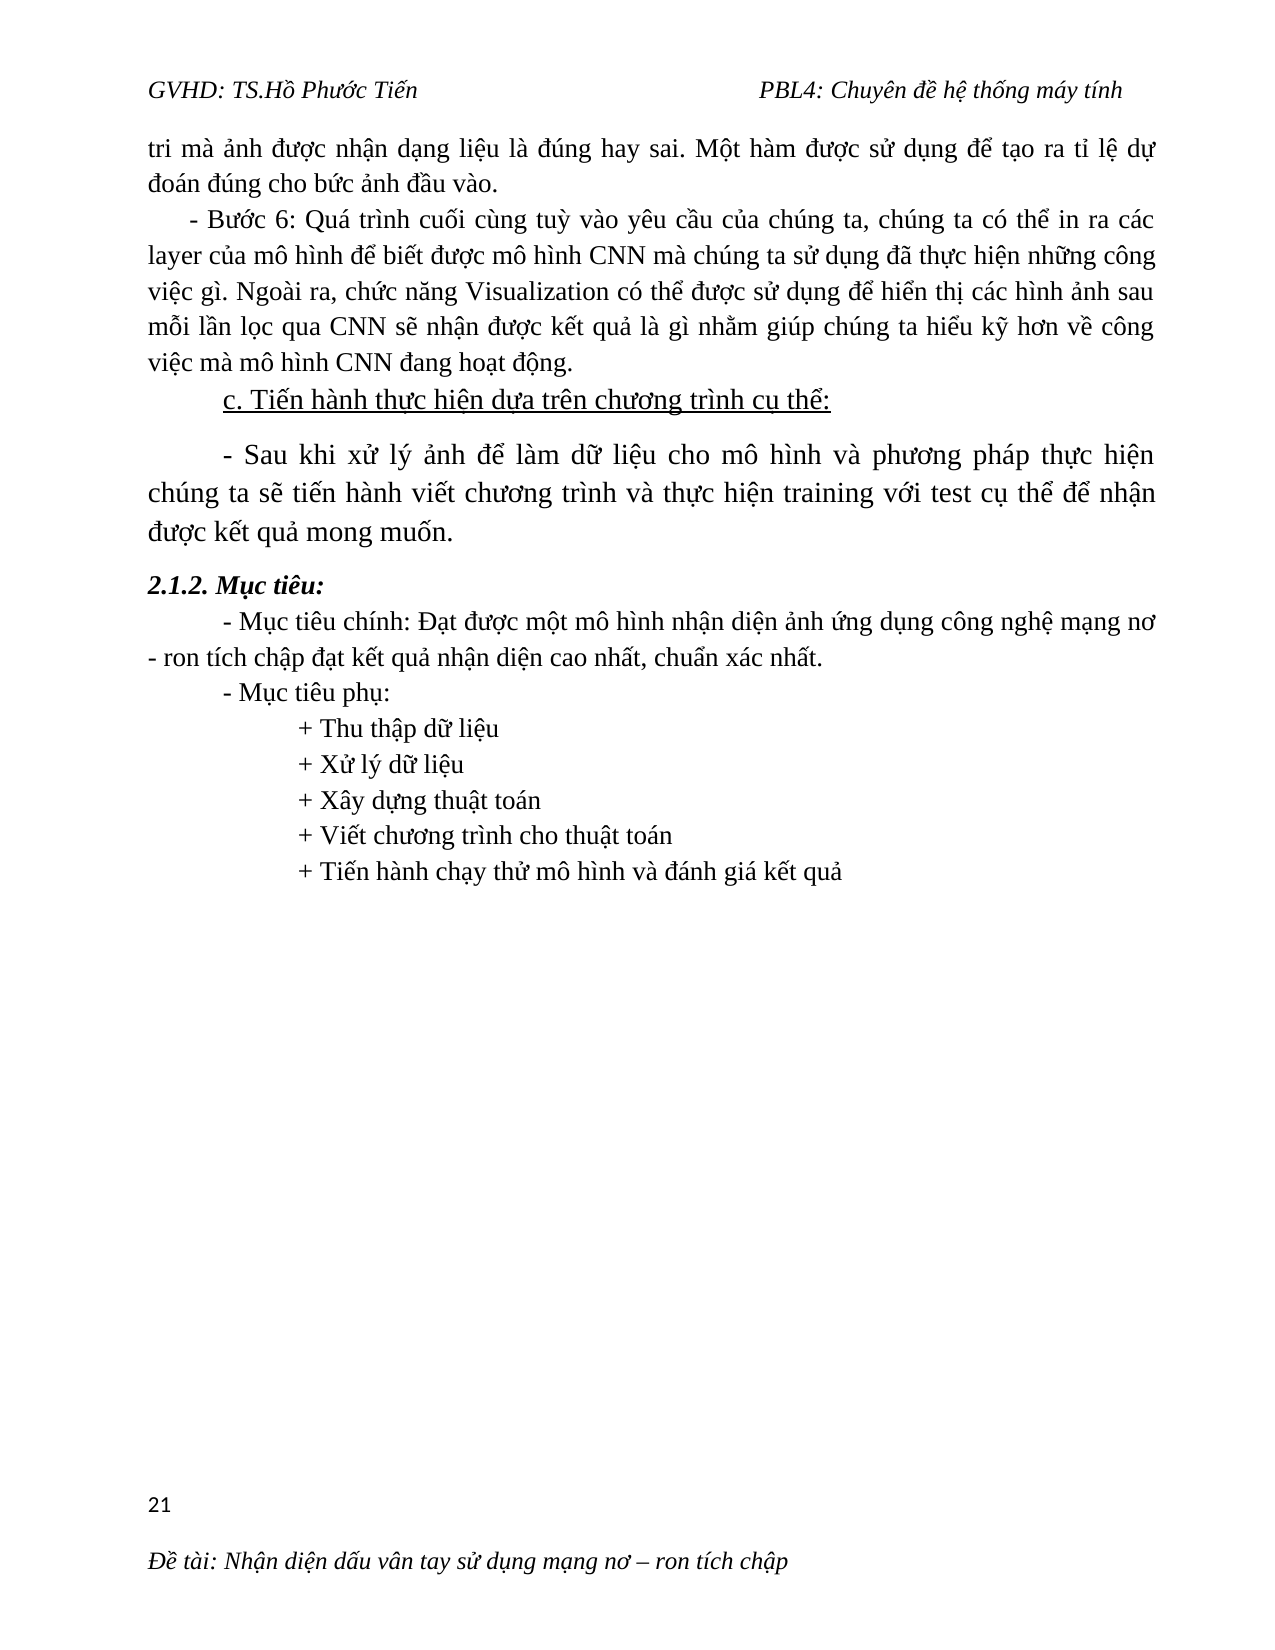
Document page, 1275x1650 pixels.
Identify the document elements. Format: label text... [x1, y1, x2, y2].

text + Viết chương trình cho thuật toán [148, 819, 1157, 851]
text - Sau khi xử lý ảnh để làm dữ liệu cho mô hình và phương pháp thực hiện chúng ta sẽ tiến hành viết chương trình và thực hiện training với test cụ thể để nhận được kết quả mong muốn. [148, 437, 1157, 548]
text - Mục tiêu phụ: [148, 677, 1157, 708]
text + Xử lý dữ liệu [148, 748, 1157, 779]
text + Tiến hành chạy thử mô hình và đánh giá kết quả [148, 855, 1157, 886]
text - Mục tiêu chính: Đạt được một mô hình nhận diện ảnh ứng dụng công nghệ mạng nơ - ron tích chập đạt kết quả nhận diện cao nhất, chuẩn xác nhất. [148, 605, 1157, 672]
text + Xây dựng thuật toán [148, 784, 1157, 815]
text - Bước 6: Quá trình cuối cùng tuỳ vào yêu cầu của chúng ta, chúng ta có thể in ra các layer của mô hình để biết được mô hình CNN mà chúng ta sử dụng đã thực hiện những công việc gì. Ngoài ra, chức năng Visualization có thể được sử dụng để hiển thị các hình ảnh sau mỗi lần lọc qua CNN sẽ nhận được kết quả là gì nhằm giúp chúng ta hiểu kỹ hơn về công việc mà mô hình CNN đang hoạt động. [148, 203, 1157, 377]
text c. Tiến hành thực hiện dựa trên chương trình cụ thể: [148, 382, 1157, 415]
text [148, 132, 1157, 199]
subtitle 2.1.2. Mục tiêu: [148, 569, 1157, 601]
text + Thu thập dữ liệu [148, 712, 1157, 743]
